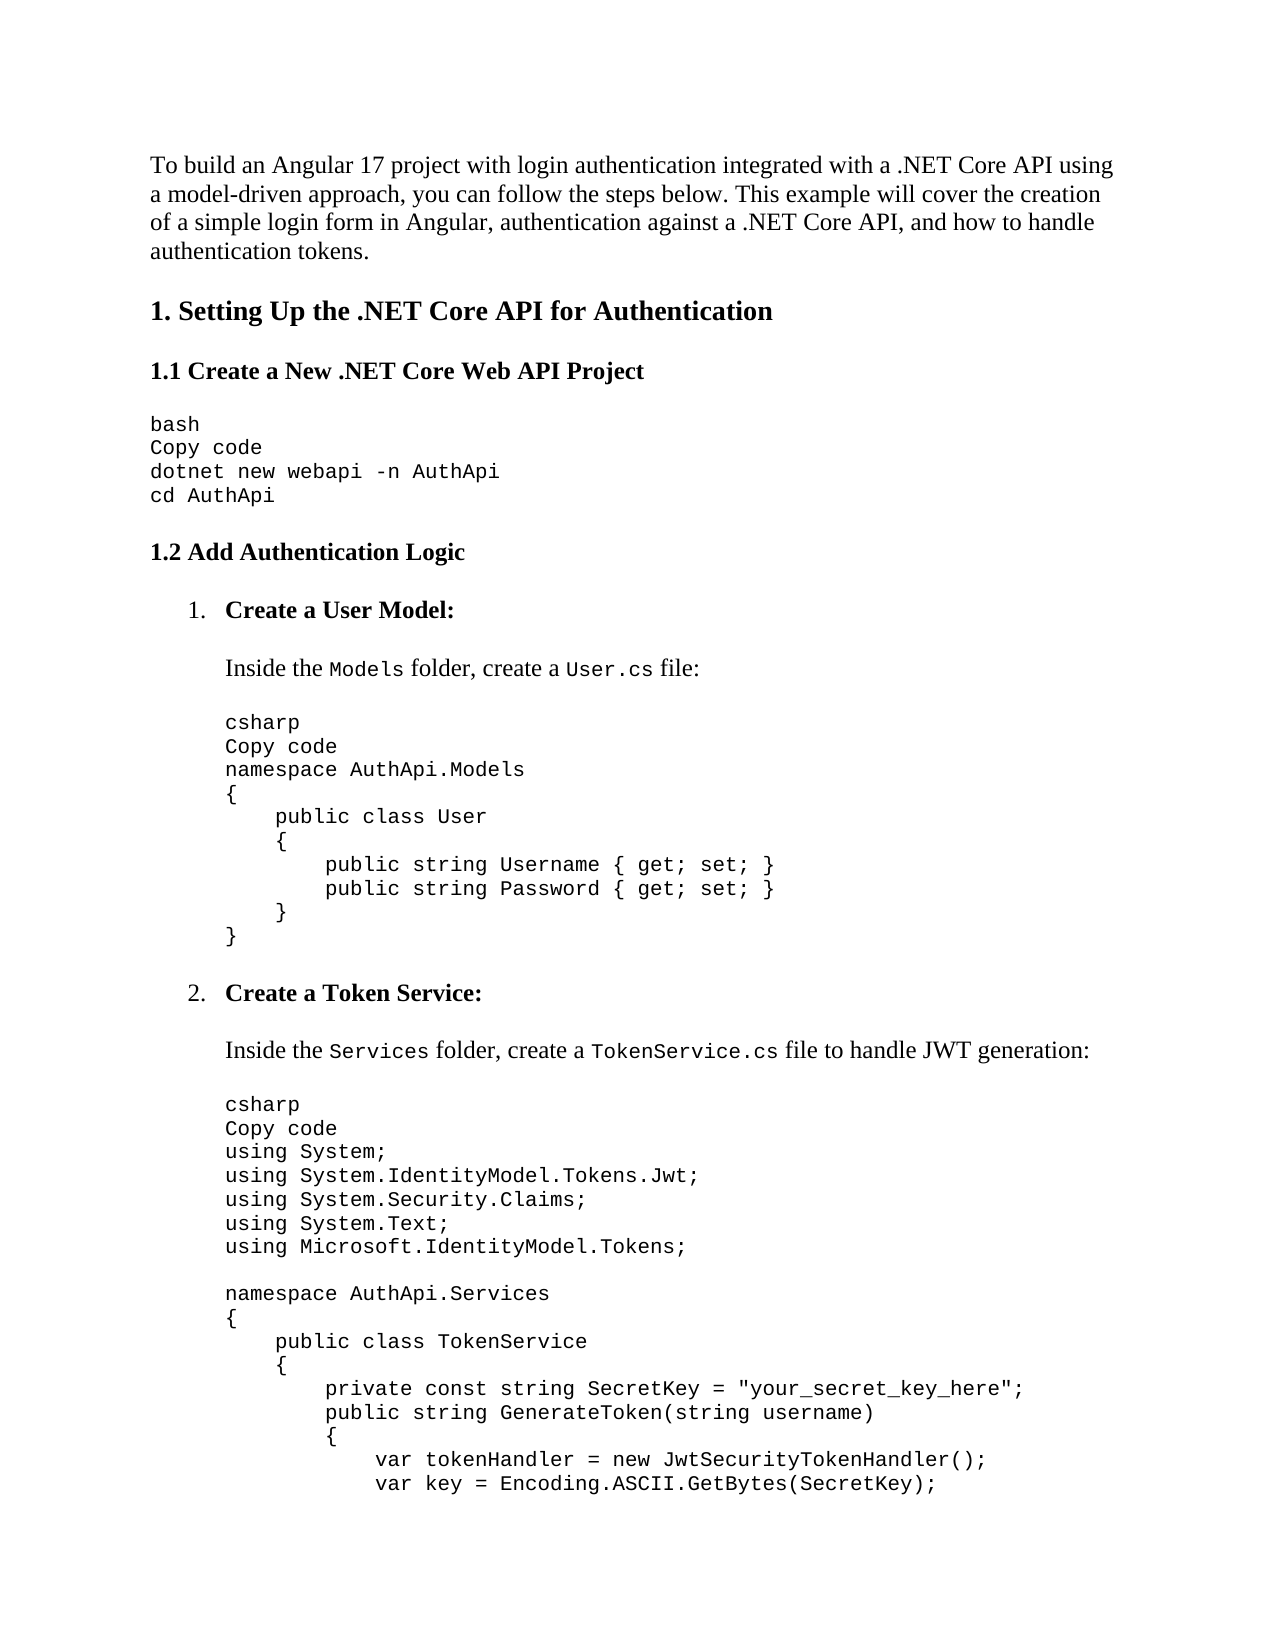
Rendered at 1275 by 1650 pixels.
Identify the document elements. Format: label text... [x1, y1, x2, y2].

text Inside the Models folder, create a User.cs file: [225, 653, 1125, 683]
text } [225, 901, 1125, 925]
text public class TokenService [225, 1331, 1125, 1354]
text using System; [225, 1142, 1125, 1165]
text dotnet new webapi -n AuthApi [150, 461, 1125, 484]
text using System.Text; [225, 1212, 1125, 1236]
text Copy code [225, 1118, 1125, 1142]
text public class User [225, 807, 1125, 830]
text using System.Security.Claims; [225, 1189, 1125, 1212]
text } [225, 925, 1125, 948]
text csharp [225, 712, 1125, 736]
text var key = Encoding.ASCII.GetBytes(SecretKey); [225, 1473, 1125, 1496]
text { [225, 783, 1125, 807]
text To build an Angular 17 project with login authentication integrated with a .NET Core API using a model-driven approach, you can follow the steps below. This example will cover the creation of a simple login form in Angular, authentication against a .NET Core API, and how to handle authentication tokens. [150, 150, 1125, 265]
text public string GenerateToken(string username) [225, 1402, 1125, 1425]
text public string Username { get; set; } [225, 854, 1125, 877]
text using System.IdentityModel.Tokens.Jwt; [225, 1165, 1125, 1189]
text Copy code [150, 437, 1125, 461]
list Create a Token Service: [187, 978, 1125, 1006]
text 1.2 Add Authentication Logic [150, 537, 1125, 566]
text 1.1 Create a New .NET Core Web API Project [150, 356, 1125, 384]
text { [225, 1307, 1125, 1331]
text { [225, 830, 1125, 854]
text csharp [225, 1094, 1125, 1118]
text 1. Setting Up the .NET Core API for Authentication [150, 294, 1125, 327]
text Inside the Services folder, create a TokenService.cs file to handle JWT generation: [225, 1036, 1125, 1065]
text namespace AuthApi.Models [225, 759, 1125, 783]
text bash [150, 414, 1125, 437]
list Create a User Model: [187, 595, 1125, 624]
text { [225, 1354, 1125, 1378]
text using Microsoft.IdentityModel.Tokens; [225, 1236, 1125, 1260]
text namespace AuthApi.Services [225, 1283, 1125, 1307]
text { [225, 1425, 1125, 1449]
text var tokenHandler = new JwtSecurityTokenHandler(); [225, 1449, 1125, 1473]
text Copy code [225, 736, 1125, 759]
text cd AuthApi [150, 484, 1125, 508]
text public string Password { get; set; } [225, 877, 1125, 901]
text private const string SecretKey = "your_secret_key_here"; [225, 1378, 1125, 1402]
